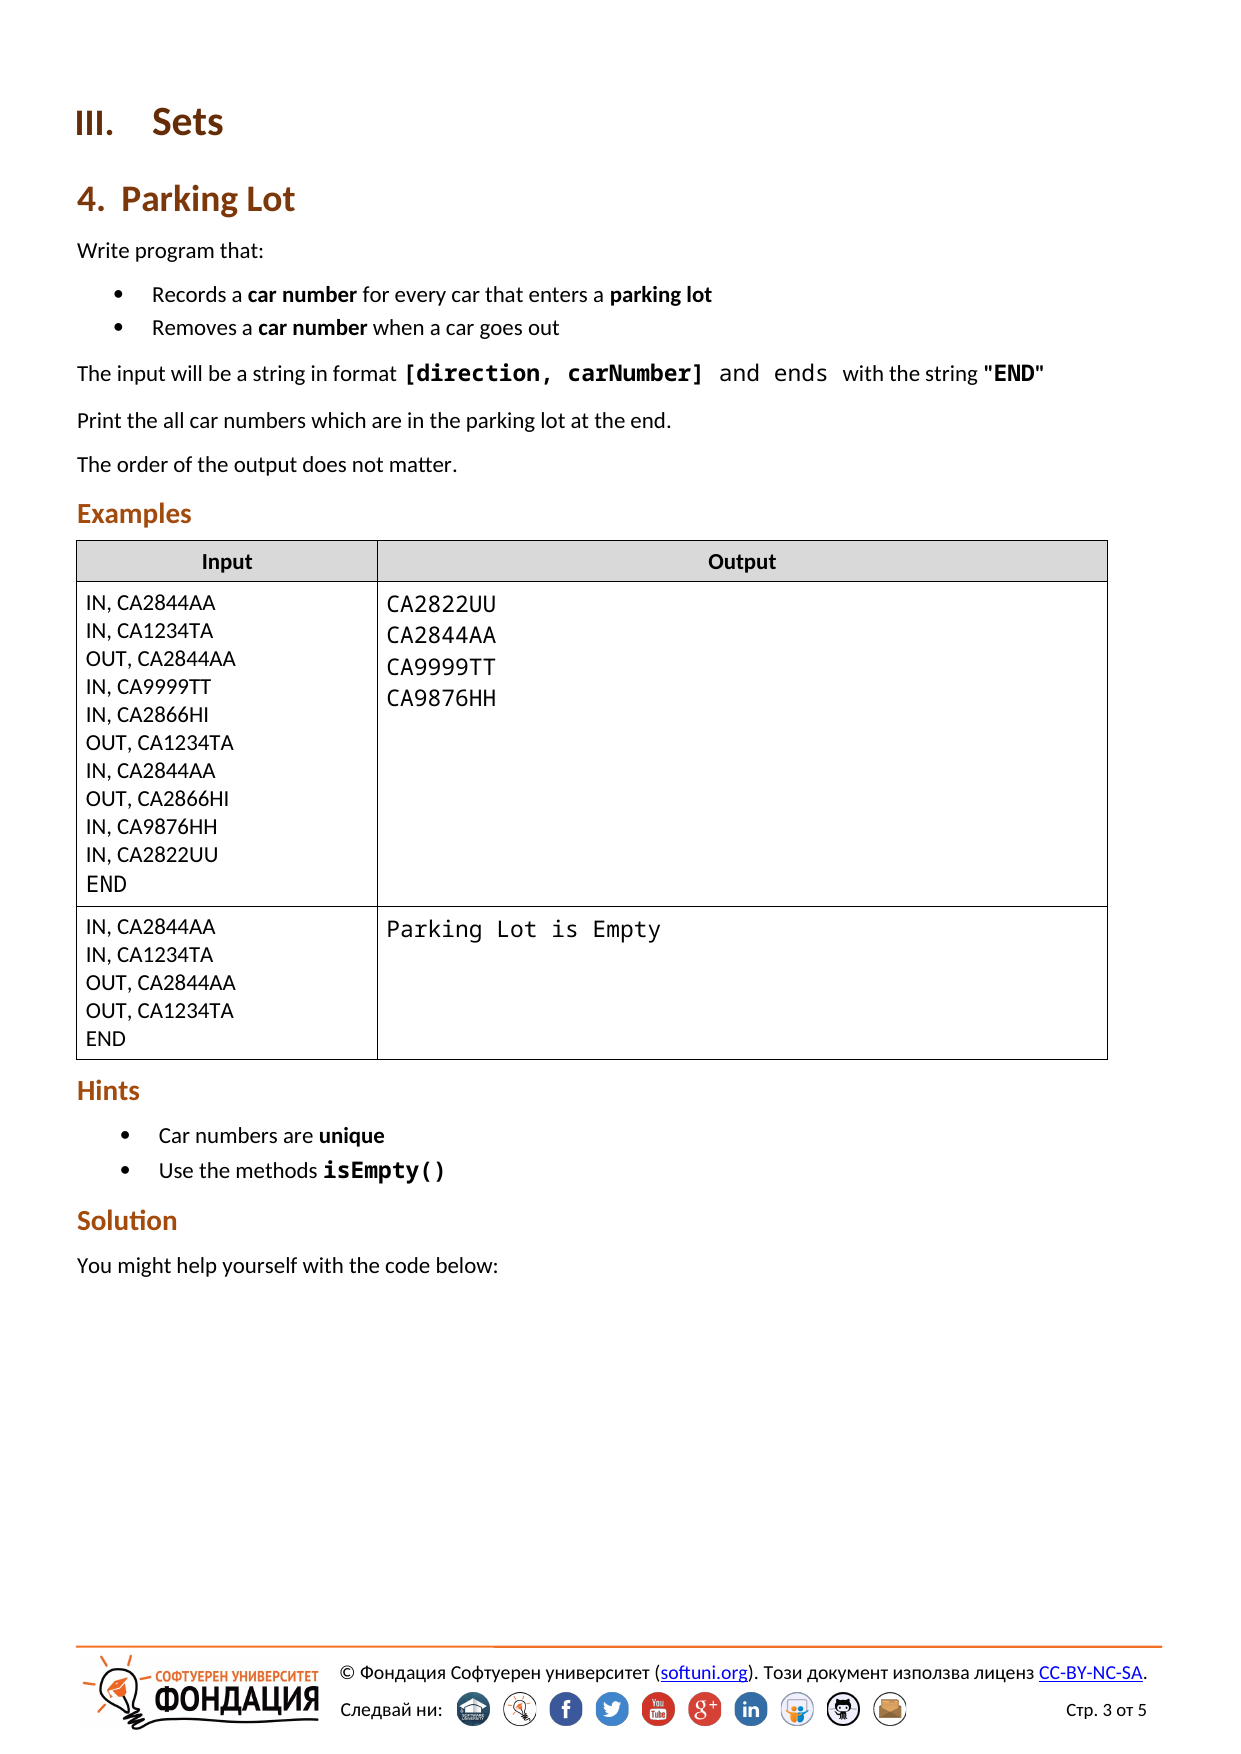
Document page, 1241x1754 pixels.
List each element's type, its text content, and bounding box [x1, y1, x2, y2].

table_cell IN, CA2844AA IN, CA1234TA OUT, CA2844AA IN, CA9999TT IN, CA2866HI OUT, CA1234TA IN, CA2844AA OUT, CA2866HI IN, CA9876HH IN, CA2822UU END [77, 582, 377, 906]
picture [457, 1692, 490, 1726]
text The input will be a string in format [direction, carNumber] and ends with the string "END" [77, 357, 1163, 388]
table_header Input [77, 541, 377, 581]
subtitle Sets [114, 95, 1163, 146]
picture [642, 1692, 675, 1726]
picture [873, 1692, 907, 1726]
list Records a car number for every car that enters a parking lot [114, 280, 1163, 308]
subtitle Solution [77, 1202, 1163, 1238]
picture [503, 1692, 537, 1726]
table_cell Parking Lot is Empty [378, 907, 1107, 1058]
picture [688, 1692, 722, 1726]
text The order of the output does not matter. [77, 450, 1163, 478]
list Use the methods isEmpty() [121, 1153, 1163, 1185]
table_cell IN, CA2844AA IN, CA1234TA OUT, CA2844AA OUT, CA1234TA END [77, 907, 377, 1058]
text Write program that: [77, 236, 1163, 264]
table_cell CA2822UU CA2844AA CA9999TT CA9876HH [378, 582, 1107, 906]
table_header Output [378, 541, 1107, 581]
list Car numbers are unique [121, 1121, 1163, 1149]
picture [549, 1692, 583, 1726]
list Removes a car number when a car goes out [114, 313, 1163, 341]
picture [734, 1692, 768, 1726]
subtitle Parking Lot [77, 175, 1163, 221]
picture [82, 1654, 319, 1730]
text Print the all car numbers which are in the parking lot at the end. [77, 406, 1163, 434]
text You might help yourself with the code below: [77, 1251, 1163, 1279]
subtitle Hints [77, 1072, 1163, 1108]
picture [827, 1692, 860, 1726]
picture [595, 1692, 629, 1726]
picture [780, 1692, 814, 1726]
subtitle Examples [77, 495, 1163, 531]
